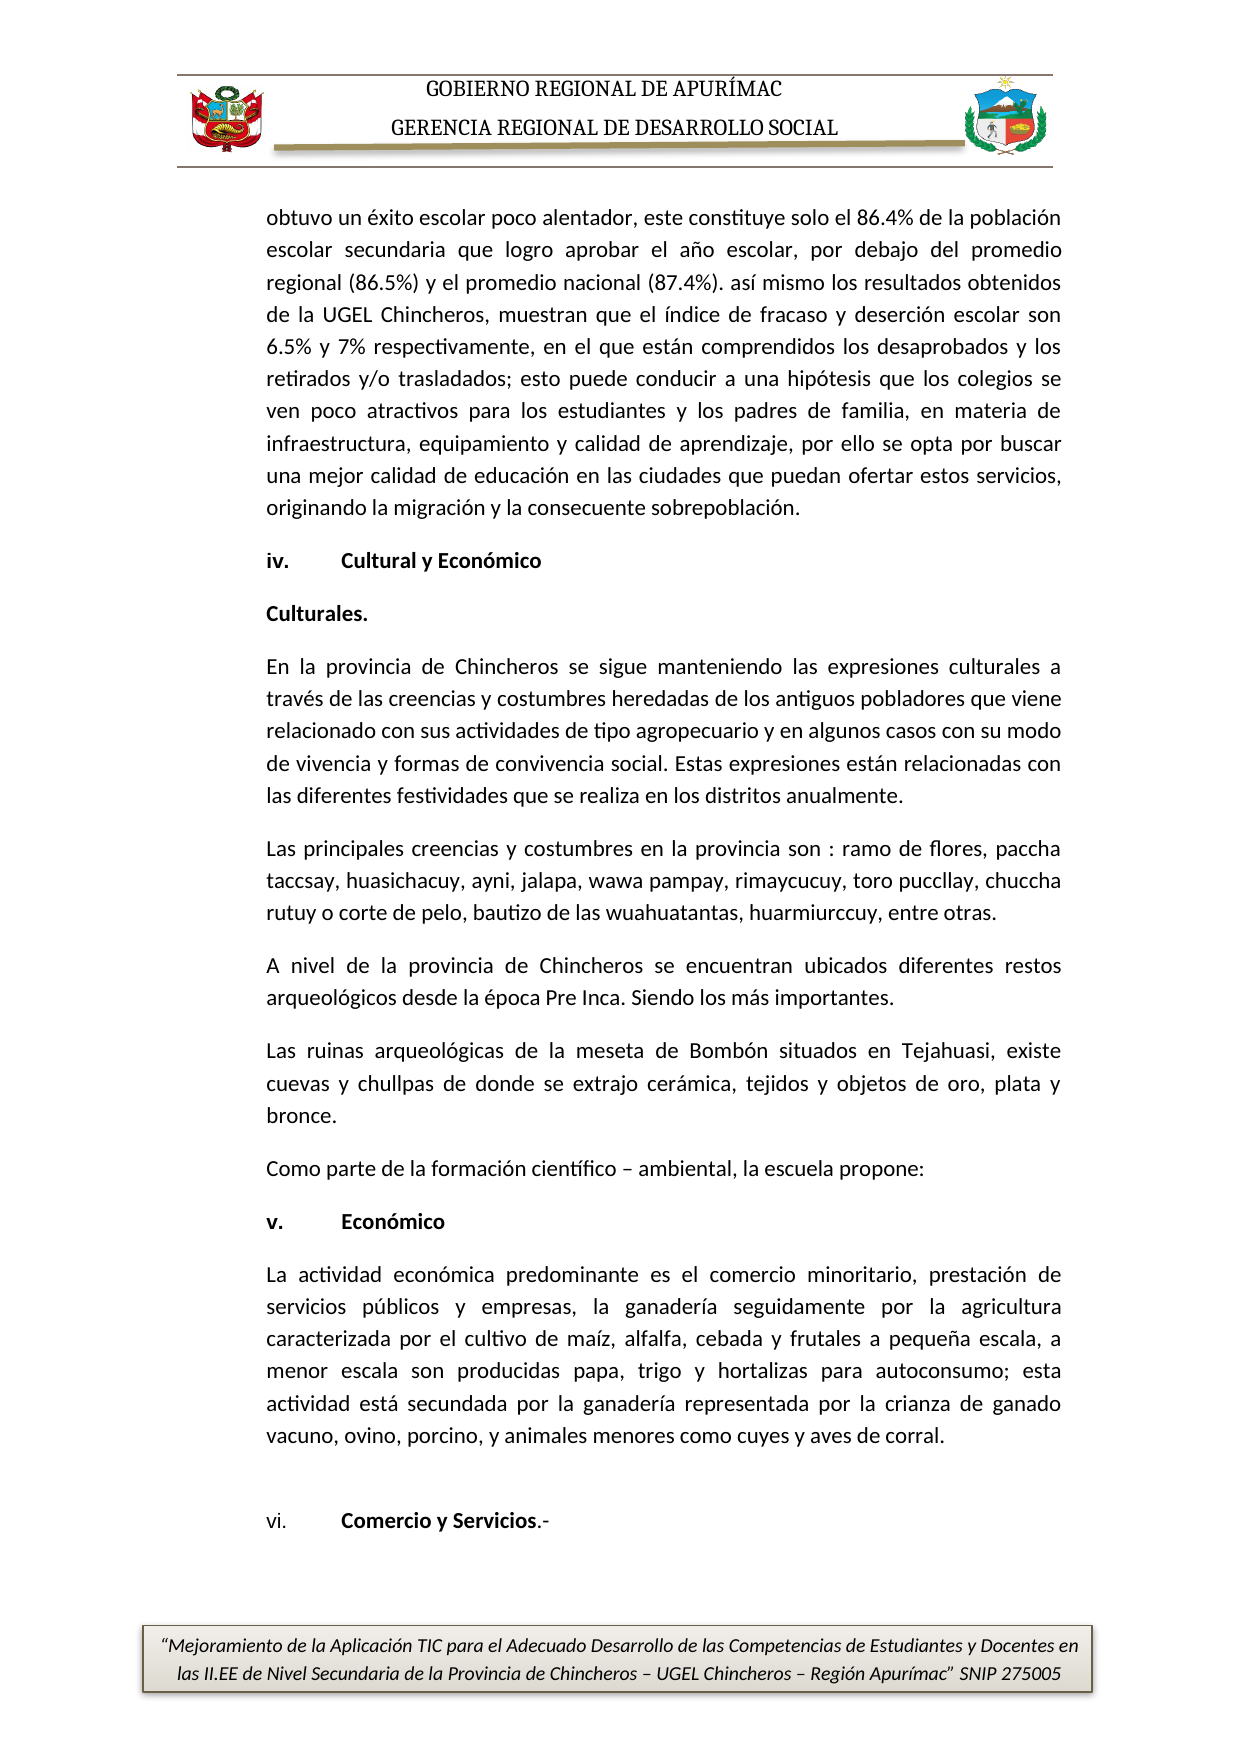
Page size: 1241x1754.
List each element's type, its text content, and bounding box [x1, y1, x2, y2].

text Las principales creencias y costumbres en la provincia son : ramo de flores, paccha taccsay, huasichacuy, ayni, jalapa, wawa pampay, rimaycucuy, toro puccllay, chuccha rutuy o corte de pelo, bautizo de las wuahuatantas, huarmiurccuy, entre otras. [266, 834, 1063, 926]
text Como parte de la formación científico – ambiental, la escuela propone: [266, 1154, 1063, 1182]
text A nivel de la provincia de Chincheros se encuentran ubicados diferentes restos arqueológicos desde la época Pre Inca. Siendo los más importantes. [266, 951, 1063, 1011]
text En la provincia de Chincheros se sigue manteniendo las expresiones culturales a través de las creencias y costumbres heredadas de los antiguos pobladores que viene relacionado con sus actividades de tipo agropecuario y en algunos casos con su modo de vivencia y formas de convivencia social. Estas expresiones están relacionadas con las diferentes festividades que se realiza en los distritos anualmente. [266, 652, 1063, 809]
text La actividad económica predominante es el comercio minoritario, prestación de servicios públicos y empresas, la ganadería seguidamente por la agricultura caracterizada por el cultivo de maíz, alfalfa, cebada y frutales a pequeña escala, a menor escala son producidas papa, trigo y hortalizas para autoconsumo; esta actividad está secundada por la ganadería representada por la crianza de ganado vacuno, ovino, porcino, y animales menores como cuyes y aves de corral. [266, 1260, 1063, 1481]
picture [964, 76, 1047, 155]
list Comercio y Servicios.- [266, 1506, 1063, 1534]
text Culturales. [266, 599, 1063, 627]
text Las ruinas arqueológicas de la meseta de Bombón situados en Tejahuasi, existe cuevas y chullpas de donde se extrajo cerámica, tejidos y objetos de oro, plata y bronce. [266, 1036, 1063, 1129]
list Cultural y Económico [266, 546, 1063, 574]
list Económico [266, 1207, 1063, 1235]
picture [186, 84, 267, 154]
